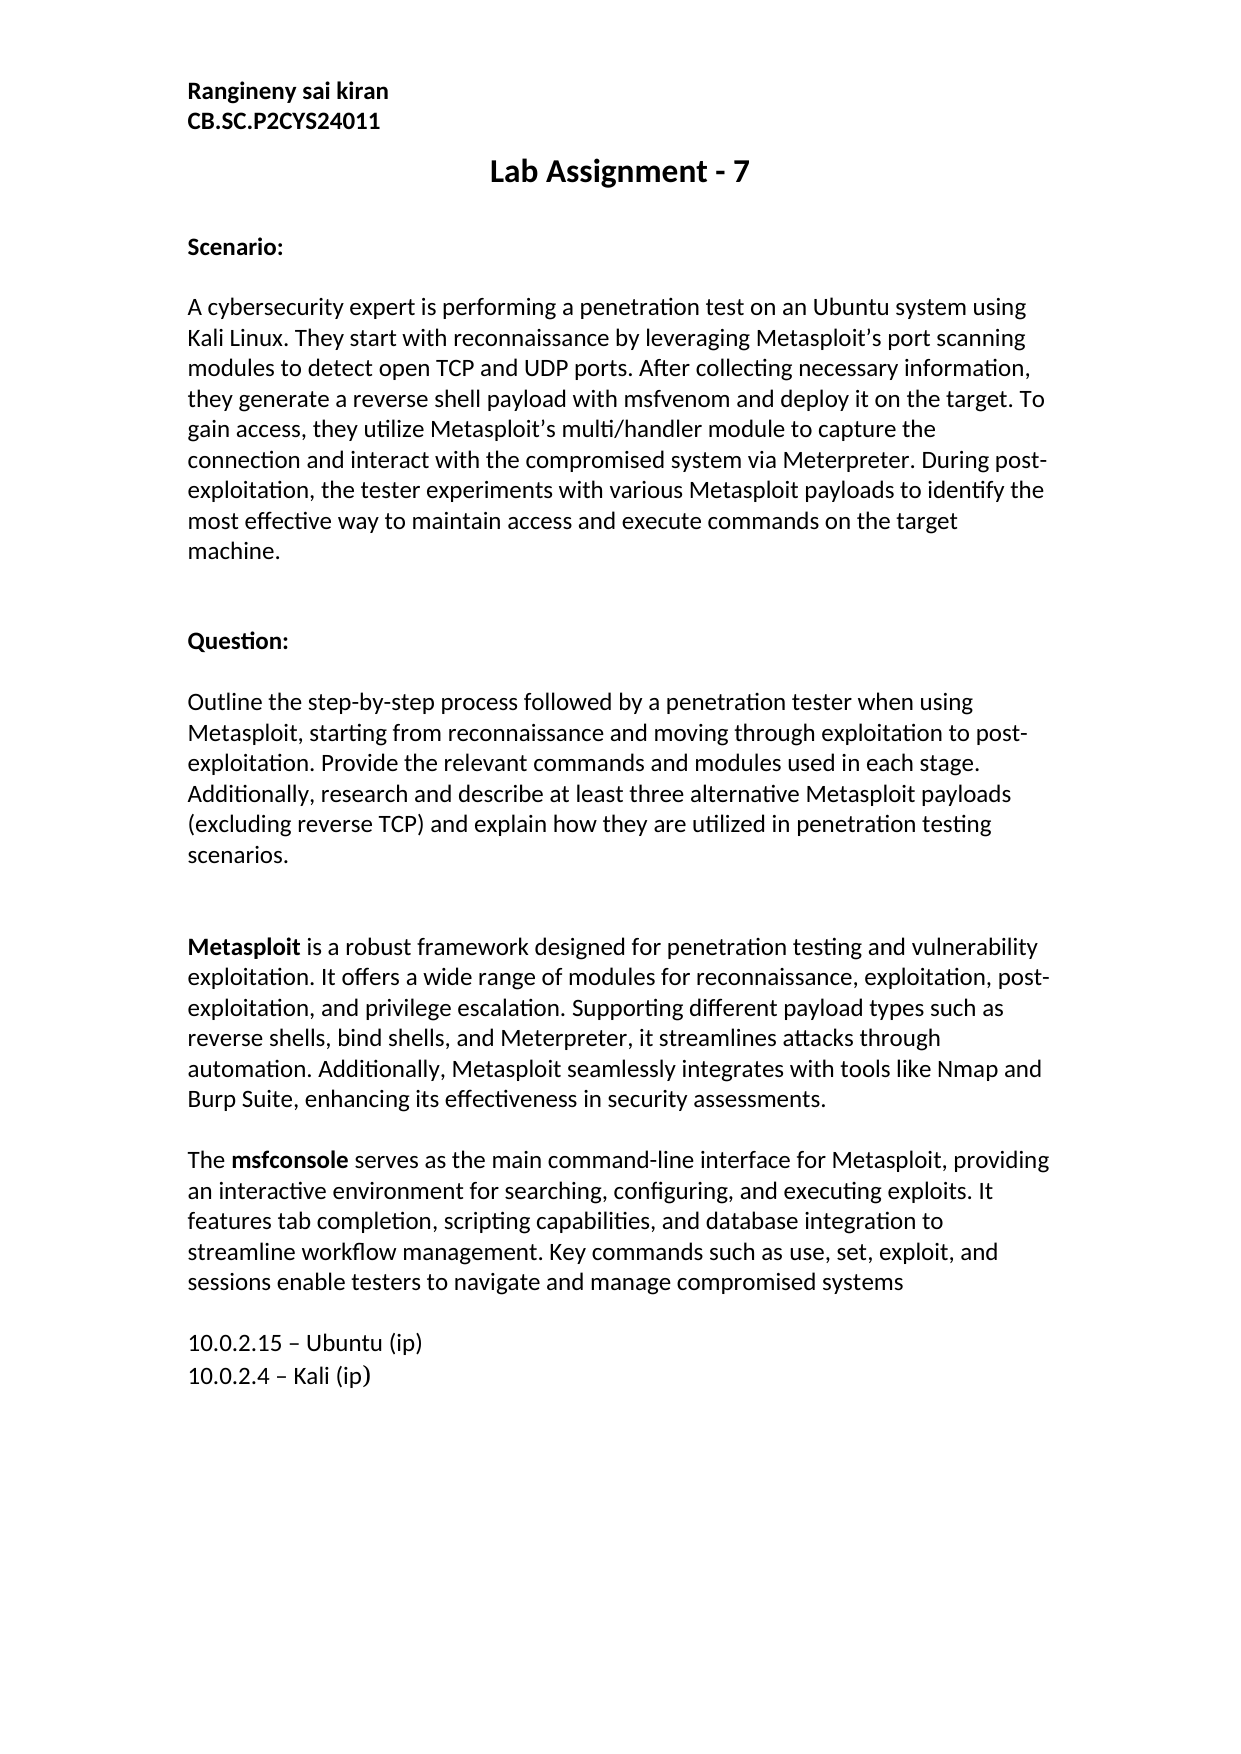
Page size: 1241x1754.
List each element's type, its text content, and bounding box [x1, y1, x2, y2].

text Outline the step-by-step process followed by a penetration tester when using Metasploit, starting from reconnaissance and moving through exploitation to post-exploitation. Provide the relevant commands and modules used in each stage. Additionally, research and describe at least three alternative Metasploit payloads (excluding reverse TCP) and explain how they are utilized in penetration testing scenarios. [187, 687, 1053, 870]
text Scenario: [187, 231, 1053, 262]
text Metasploit is a robust framework designed for penetration testing and vulnerability exploitation. It offers a wide range of modules for reconnaissance, exploitation, post-exploitation, and privilege escalation. Supporting different payload types such as reverse shells, bind shells, and Meterpreter, it streamlines attacks through automation. Additionally, Metasploit seamlessly integrates with tools like Nmap and Burp Suite, enhancing its effectiveness in security assessments. [187, 931, 1053, 1114]
text Lab Assignment - 7 [187, 150, 1053, 191]
text Question: [187, 626, 1053, 656]
text 10.0.2.4 – Kali (ip) [187, 1358, 1053, 1392]
text 10.0.2.15 – Ubuntu (ip) [187, 1327, 1053, 1358]
text The msfconsole serves as the main command-line interface for Metasploit, providing an interactive environment for searching, configuring, and executing exploits. It features tab completion, scripting capabilities, and database integration to streamline workflow management. Key commands such as use, set, exploit, and sessions enable testers to navigate and manage compromised systems [187, 1144, 1053, 1297]
text A cybersecurity expert is performing a penetration test on an Ubuntu system using Kali Linux. They start with reconnaissance by leveraging Metasploit’s port scanning modules to detect open TCP and UDP ports. After collecting necessary information, they generate a reverse shell payload with msfvenom and deploy it on the target. To gain access, they utilize Metasploit’s multi/handler module to capture the connection and interact with the compromised system via Meterpreter. During post-exploitation, the tester experiments with various Metasploit payloads to identify the most effective way to maintain access and execute commands on the target machine. [187, 291, 1053, 566]
